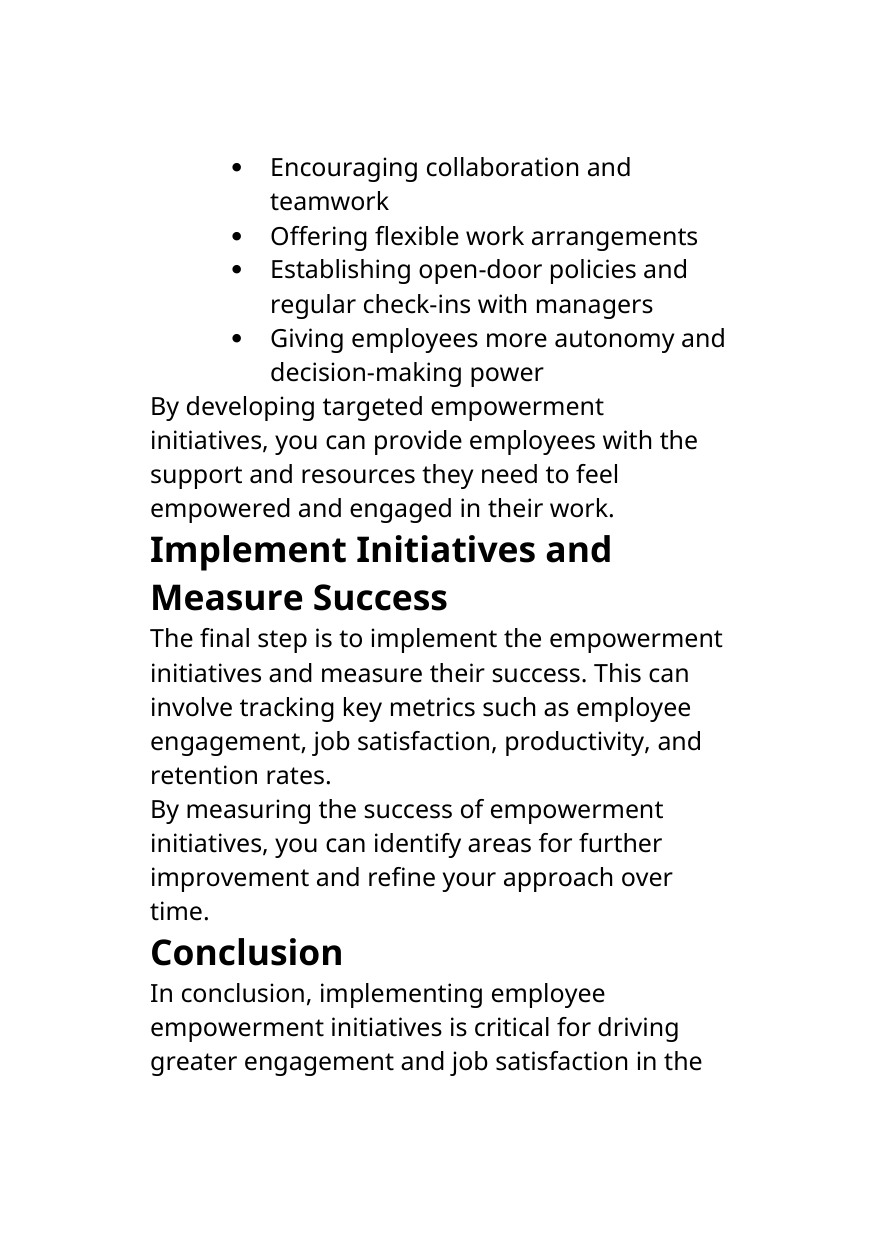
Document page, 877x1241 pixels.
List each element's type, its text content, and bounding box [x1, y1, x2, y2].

subtitle Implement Initiatives and Measure Success [150, 525, 727, 621]
list Offering flexible work arrangements [232, 218, 727, 252]
text The final step is to implement the empowerment initiatives and measure their success. This can involve tracking key metrics such as employee engagement, job satisfaction, productivity, and retention rates. [150, 621, 727, 791]
subtitle Conclusion [150, 928, 727, 976]
list Establishing open-door policies and regular check-ins with managers [232, 252, 727, 320]
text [150, 976, 727, 1078]
list Encouraging collaboration and teamwork [232, 150, 727, 218]
text By developing targeted empowerment initiatives, you can provide employees with the support and resources they need to feel empowered and engaged in their work. [150, 388, 727, 525]
text By measuring the success of empowerment initiatives, you can identify areas for further improvement and refine your approach over time. [150, 791, 727, 928]
list Giving employees more autonomy and decision-making power [232, 320, 727, 388]
